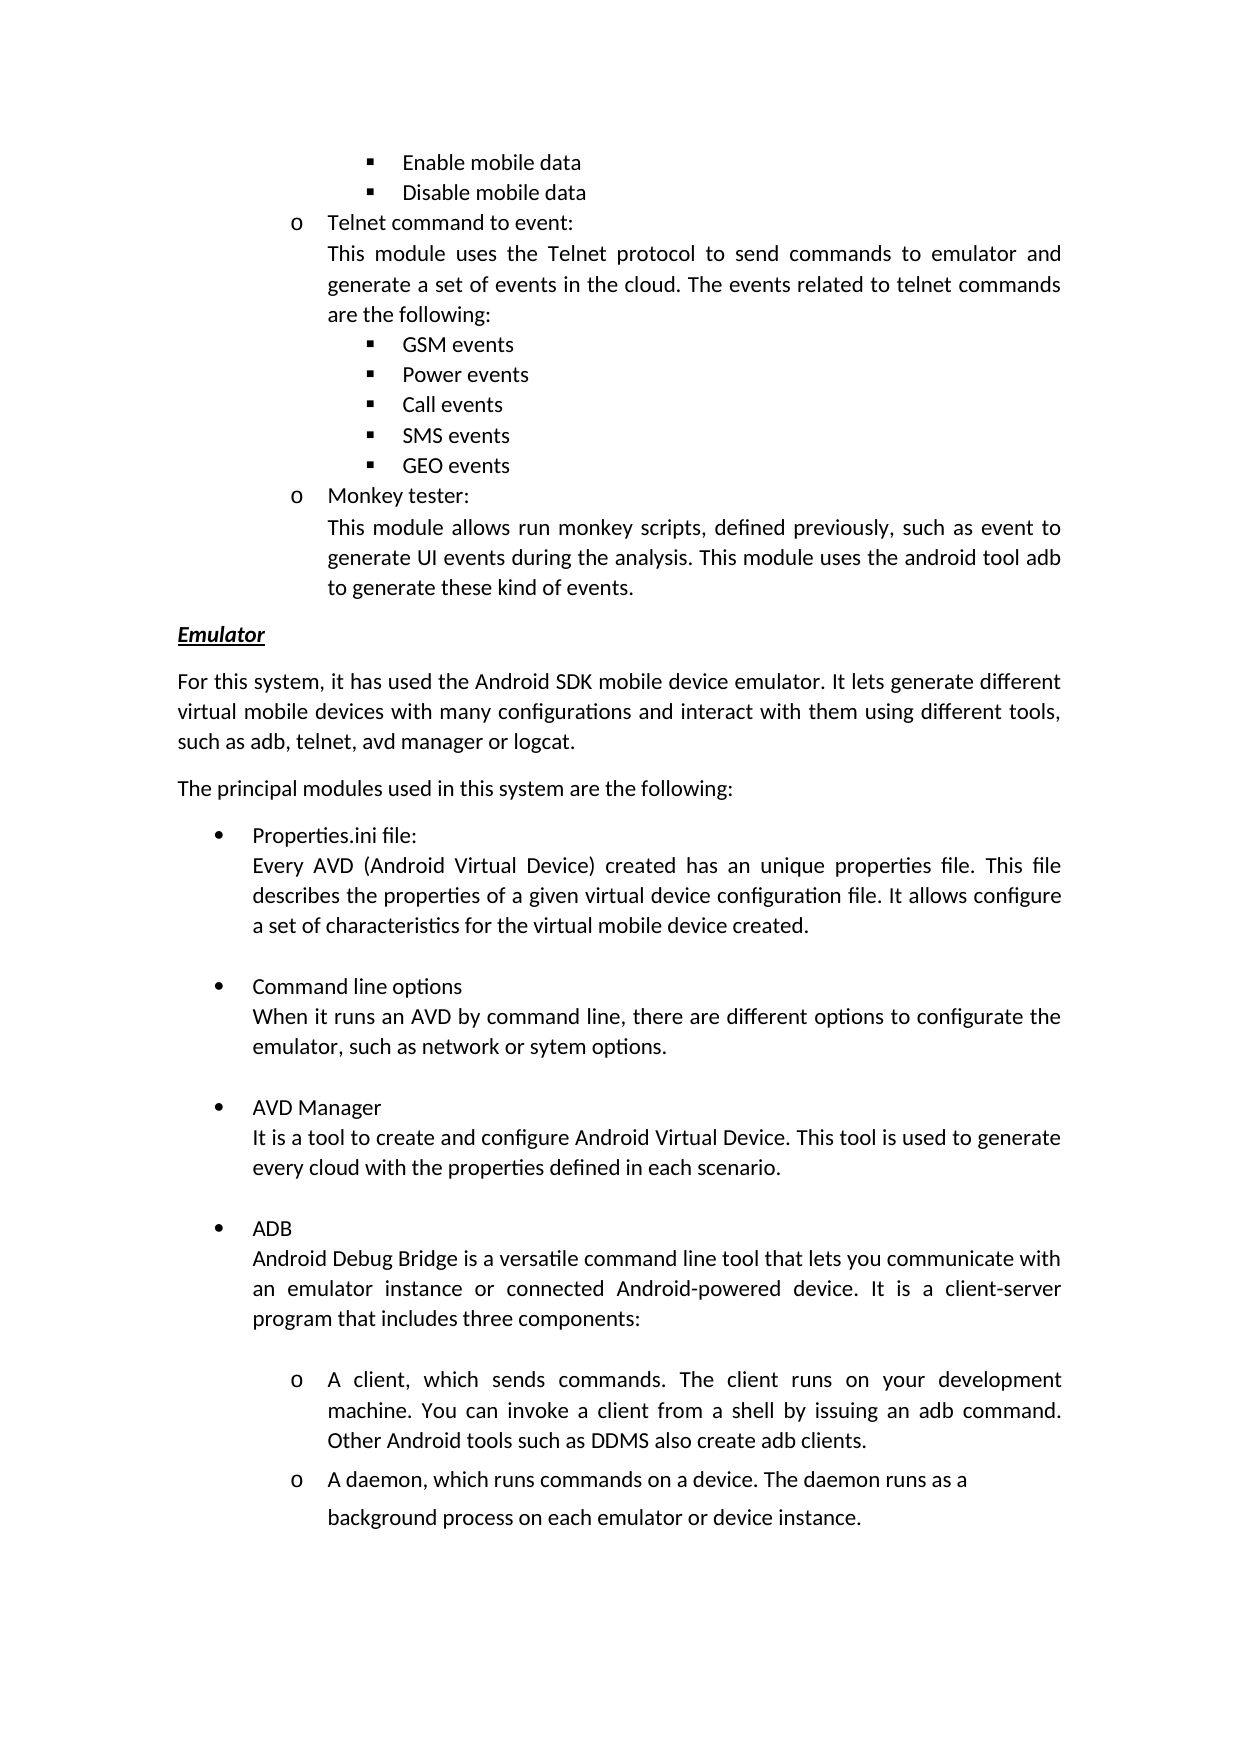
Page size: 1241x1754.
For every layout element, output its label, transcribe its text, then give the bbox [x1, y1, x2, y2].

list It is a tool to create and configure Android Virtual Device. This tool is used to generate every cloud with the properties defined in each scenario. [252, 1123, 1063, 1181]
list AVD Manager [215, 1093, 1063, 1121]
list Disable mobile data [365, 178, 1063, 206]
text The principal modules used in this system are the following: [177, 774, 1063, 802]
list Command line options [215, 972, 1063, 1000]
list ADB [215, 1214, 1063, 1242]
list Call events [365, 391, 1063, 418]
list Telnet command to event: [290, 208, 1063, 237]
list Enable mobile data [365, 148, 1063, 176]
list A daemon, which runs commands on a device. The daemon runs as a background process on each emulator or device instance. [290, 1456, 1063, 1531]
list SMS events [365, 421, 1063, 449]
list GSM events [365, 330, 1063, 358]
list Properties.ini file: [215, 821, 1063, 849]
list This module allows run monkey scripts, defined previously, such as event to generate UI events during the analysis. This module uses the android tool adb to generate these kind of events. [327, 513, 1063, 601]
list Android Debug Bridge is a versatile command line tool that lets you communicate with an emulator instance or connected Android-powered device. It is a client-server program that includes three components: [252, 1244, 1063, 1332]
list Power events [365, 360, 1063, 388]
list GEO events [365, 451, 1063, 479]
list Every AVD (Android Virtual Device) created has an unique properties file. This file describes the properties of a given virtual device configuration file. It allows configure a set of characteristics for the virtual mobile device created. [252, 851, 1063, 939]
text For this system, it has used the Android SDK mobile device emulator. It lets generate different virtual mobile devices with many configurations and interact with them using different tools, such as adb, telnet, avd manager or logcat. [177, 667, 1063, 755]
list A client, which sends commands. The client runs on your development machine. You can invoke a client from a shell by issuing an adb command. Other Android tools such as DDMS also create adb clients. [290, 1365, 1063, 1454]
list This module uses the Telnet protocol to send commands to emulator and generate a set of events in the cloud. The events related to telnet commands are the following: [327, 239, 1063, 328]
text Emulator [177, 620, 1063, 648]
list When it runs an AVD by command line, there are different options to configurate the emulator, such as network or sytem options. [252, 1002, 1063, 1060]
list Monkey tester: [290, 481, 1063, 510]
